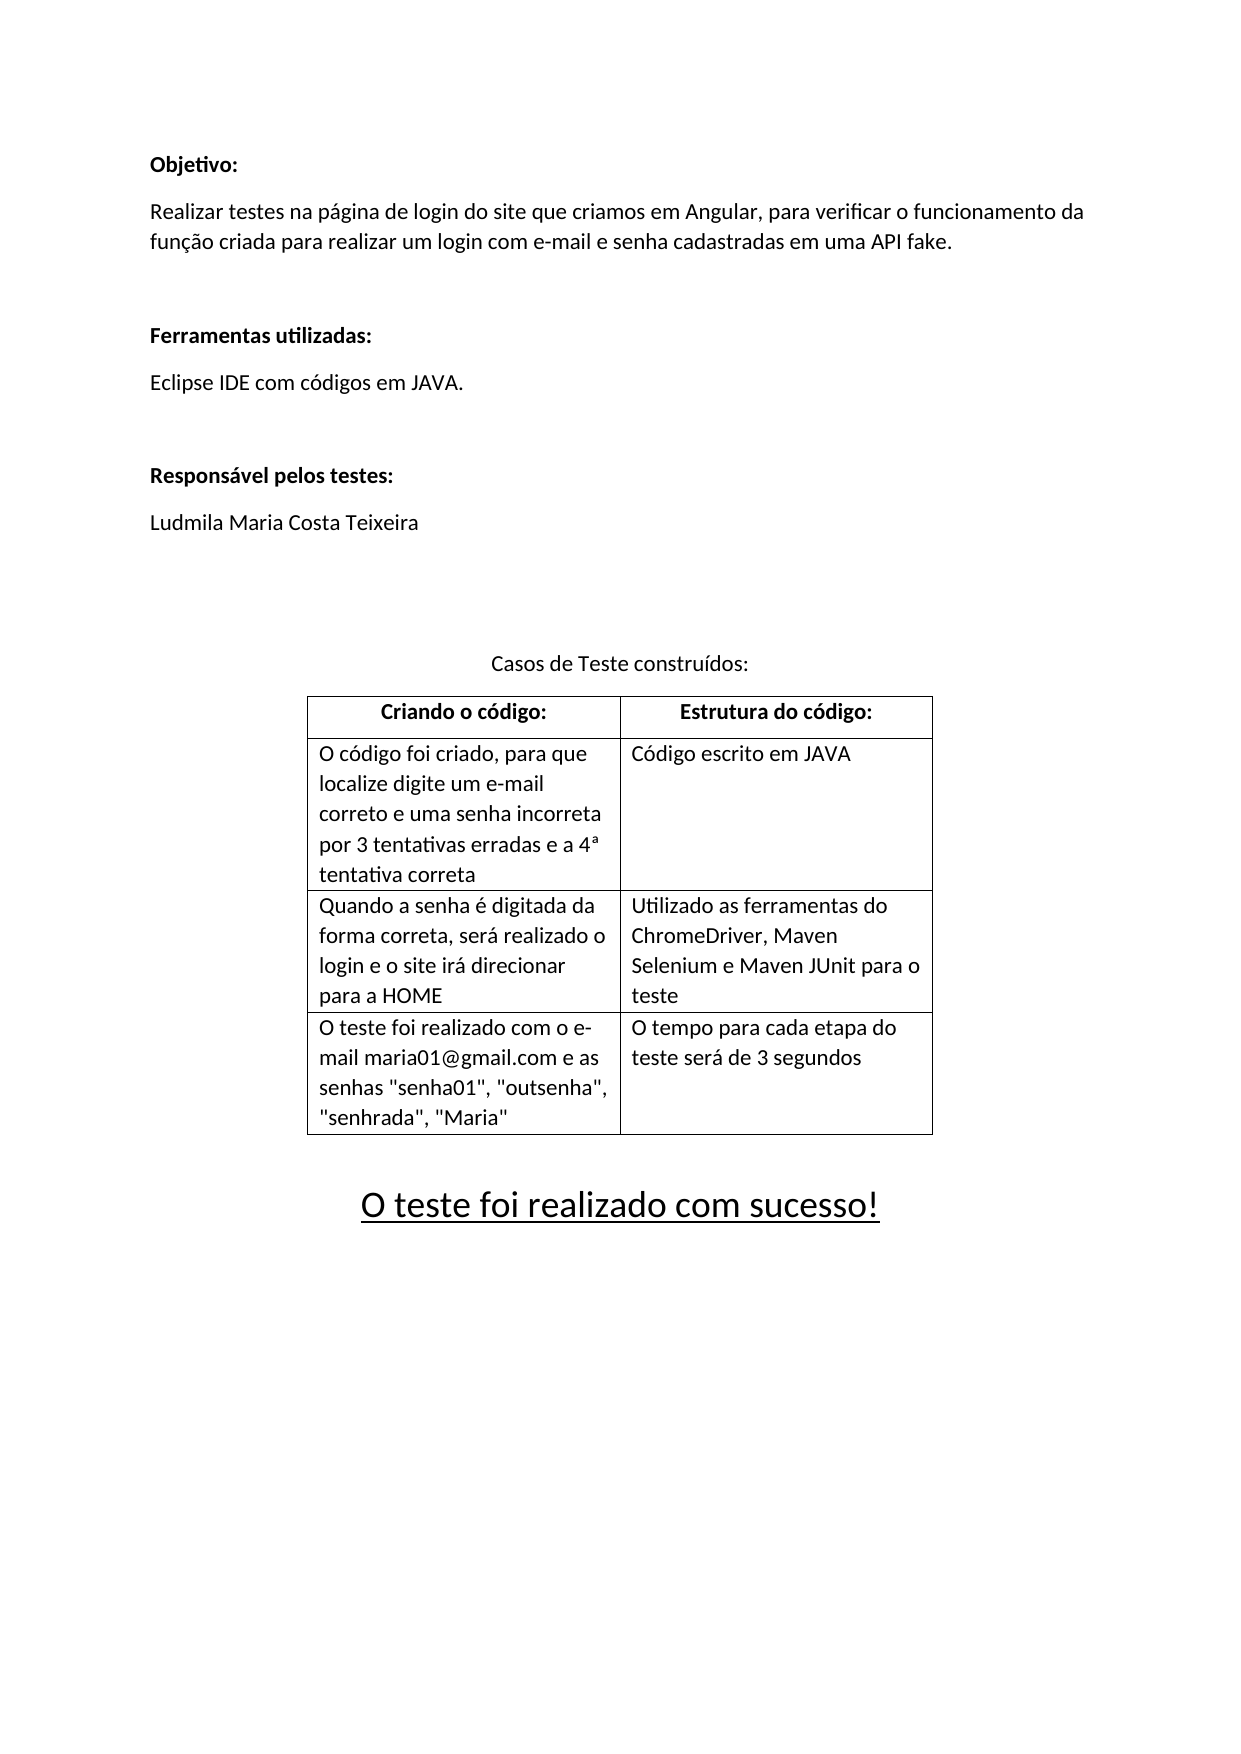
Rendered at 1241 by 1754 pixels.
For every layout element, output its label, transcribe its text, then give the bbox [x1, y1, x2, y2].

table_header Criando o código: [308, 697, 620, 738]
text Realizar testes na página de login do site que criamos em Angular, para verificar o funcionamento da função criada para realizar um login com e-mail e senha cadastradas em uma API fake. [150, 197, 1090, 255]
table_cell Utilizado as ferramentas do ChromeDriver, Maven Selenium e Maven JUnit para o teste [621, 891, 932, 1012]
table_cell Código escrito em JAVA [621, 739, 932, 890]
text Ludmila Maria Costa Teixeira [150, 508, 1090, 536]
table_cell O teste foi realizado com o e-mail maria01@gmail.com e as senhas "senha01", "outsenha", "senhrada", "Maria" [308, 1013, 620, 1133]
text Casos de Teste construídos: [150, 649, 1090, 677]
text Objetivo: [150, 150, 1090, 178]
text Eclipse IDE com códigos em JAVA. [150, 368, 1090, 396]
text Responsável pelos testes: [150, 461, 1090, 489]
table_header Estrutura do código: [621, 697, 932, 738]
text O teste foi realizado com sucesso! [150, 1181, 1090, 1227]
table_cell O código foi criado, para que localize digite um e-mail correto e uma senha incorreta por 3 tentativas erradas e a 4ª tentativa correta [308, 739, 620, 890]
table_cell O tempo para cada etapa do teste será de 3 segundos [621, 1013, 932, 1133]
text Ferramentas utilizadas: [150, 321, 1090, 349]
table_cell Quando a senha é digitada da forma correta, será realizado o login e o site irá direcionar para a HOME [308, 891, 620, 1012]
